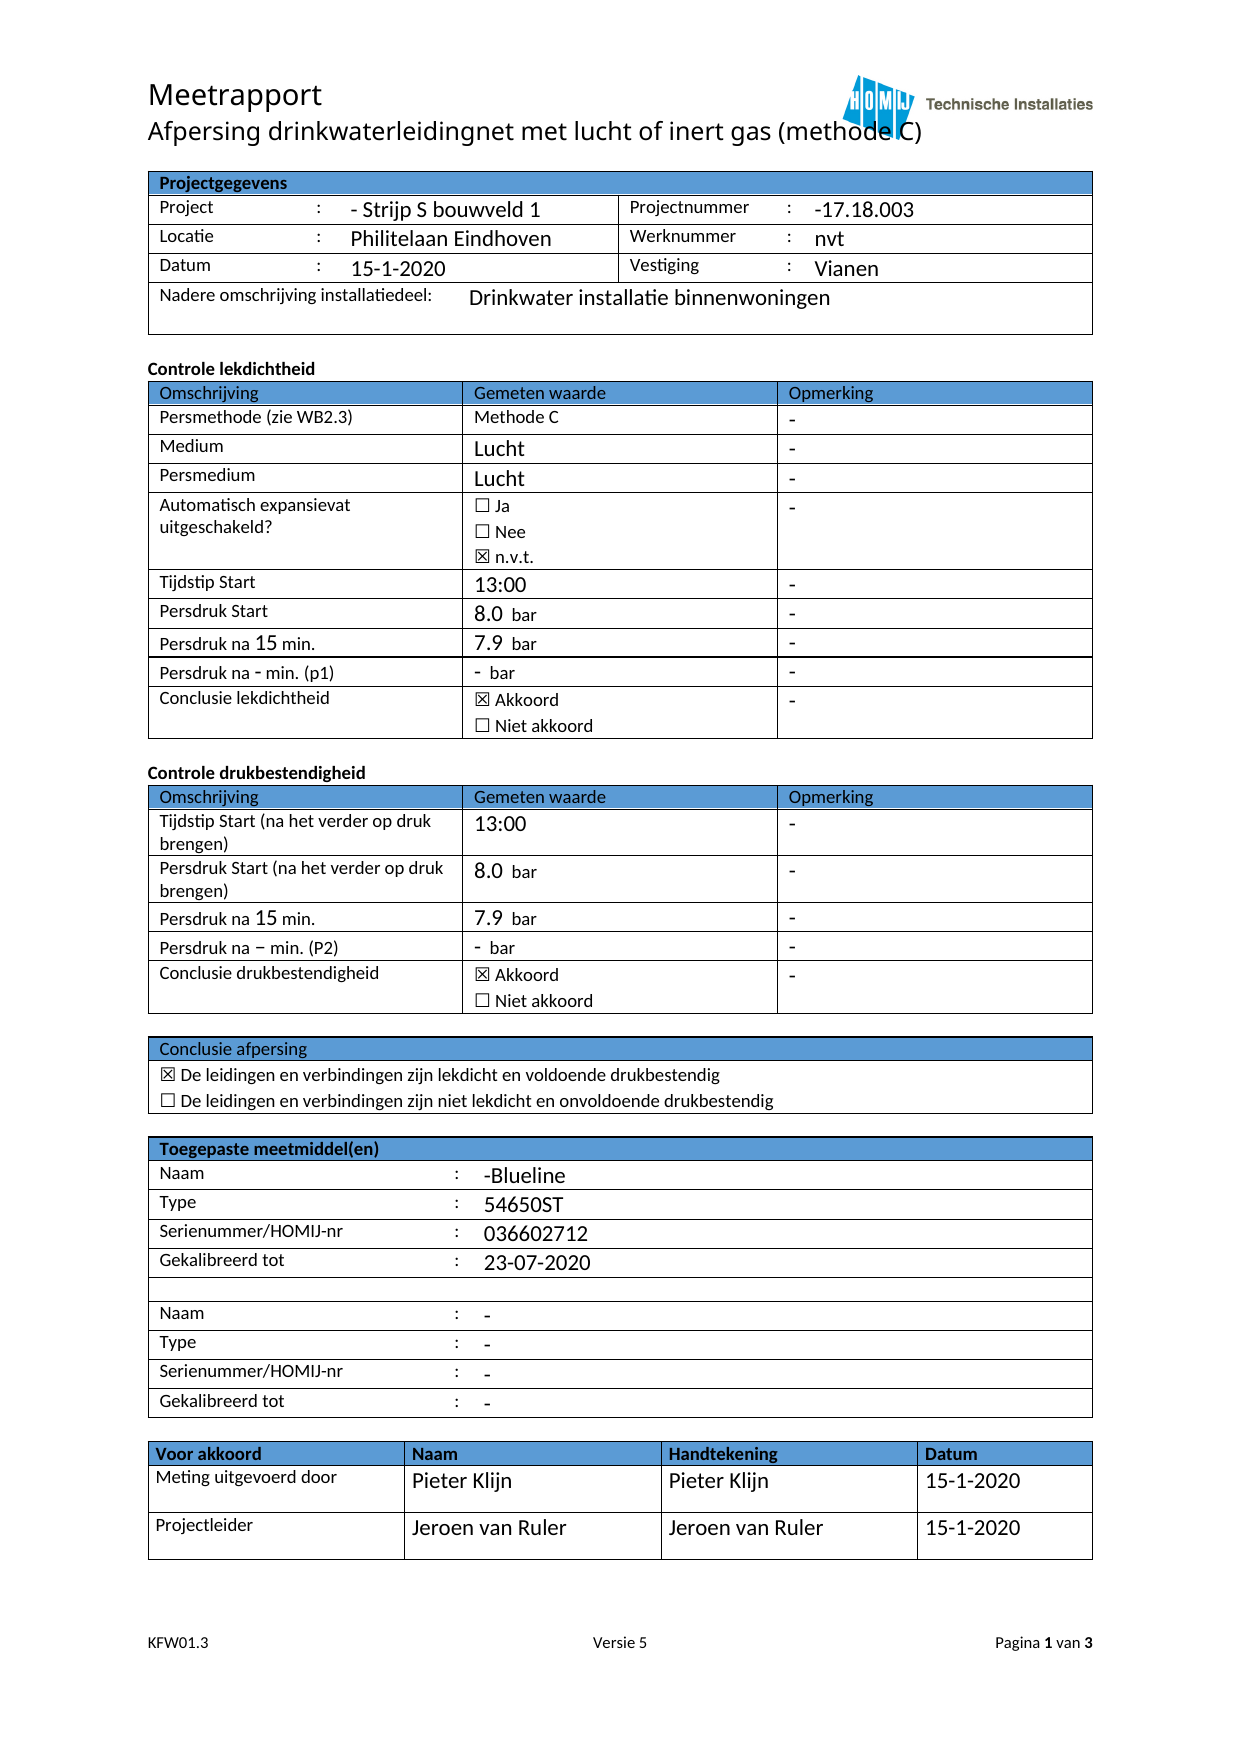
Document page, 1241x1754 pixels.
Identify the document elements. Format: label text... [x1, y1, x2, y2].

table_cell Naam [149, 1302, 443, 1329]
table_cell [458, 283, 1092, 334]
picture [880, 92, 891, 109]
table_cell De leidingen en verbindingen zijn lekdicht en voldoende drukbestendig De leidingen en verbindingen zijn niet lekdicht en onvoldoende drukbestendig [149, 1061, 1092, 1112]
table_header Voor akkoord [149, 1442, 404, 1465]
table_header Conclusie afpersing [149, 1038, 1092, 1060]
table_cell bar [463, 932, 777, 960]
table_cell Serienummer/HOMIJ-nr [149, 1220, 443, 1247]
table_cell Werknummer [619, 225, 775, 253]
table_cell Ja Nee n.v.t. [463, 493, 777, 569]
table_cell Persmethode (zie WB2.3) [149, 406, 462, 433]
table_cell Automatisch expansievat uitgeschakeld? [149, 493, 462, 569]
table_cell bar [463, 856, 777, 902]
table_header Naam [405, 1442, 661, 1465]
table_cell [778, 932, 1092, 960]
table_cell Persdruk na min. [149, 903, 462, 931]
table_cell Conclusie lekdichtheid [149, 687, 462, 738]
table_cell Serienummer/HOMIJ-nr [149, 1360, 443, 1388]
picture [842, 75, 858, 117]
table_cell Persdruk na min. (P2) [149, 932, 462, 960]
table_cell Methode C [463, 406, 777, 433]
table_cell Datum [149, 254, 305, 282]
table_cell bar [463, 658, 777, 686]
table_cell : [443, 1389, 472, 1417]
table_cell : [775, 254, 803, 282]
table_cell Type [149, 1190, 443, 1218]
table_header Toegepaste meetmiddel(en) [149, 1138, 1092, 1160]
table_header Omschrijving [149, 786, 462, 808]
table_cell Gekalibreerd tot [149, 1389, 443, 1417]
table_header Projectgegevens [149, 172, 1092, 194]
table_header Omschrijving [149, 382, 462, 404]
table_header Opmerking [778, 786, 1092, 808]
table_cell : [305, 196, 339, 223]
table_cell Conclusie drukbestendigheid [149, 961, 462, 1012]
table_cell Gekalibreerd tot [149, 1249, 443, 1277]
table_cell Persdruk na min. [149, 629, 462, 656]
table_cell : [305, 254, 339, 282]
table_cell : [443, 1190, 472, 1218]
table_cell Naam [149, 1161, 443, 1189]
table_cell Locatie [149, 225, 305, 253]
table_cell Akkoord Niet akkoord [463, 961, 777, 1012]
table_cell : [443, 1161, 472, 1189]
table_cell Persdruk na min. (p1) [149, 658, 462, 686]
table_cell bar [463, 599, 777, 627]
table_cell Type [149, 1331, 443, 1359]
table_cell : [443, 1220, 472, 1247]
table_cell Vestiging [619, 254, 775, 282]
table_header Handtekening [662, 1442, 917, 1465]
table_header Gemeten waarde [463, 786, 777, 808]
table_cell Project [149, 196, 305, 223]
table_cell Akkoord Niet akkoord [463, 687, 777, 738]
picture [842, 75, 1093, 140]
table_cell bar [463, 629, 777, 656]
text Controle lekdichtheid [148, 358, 1093, 381]
table_cell : [443, 1249, 472, 1277]
table_cell : [775, 225, 803, 253]
picture [866, 129, 873, 138]
table_cell : [775, 196, 803, 223]
table_cell Persdruk Start (na het verder op druk brengen) [149, 856, 462, 902]
table_cell : [443, 1331, 472, 1359]
table_cell Tijdstip Start [149, 570, 462, 598]
table_cell Medium [149, 435, 462, 463]
table_cell [778, 658, 1092, 686]
table_cell : [305, 225, 339, 253]
table_cell Projectleider [149, 1513, 404, 1559]
table_cell Nadere omschrijving installatiedeel: [149, 283, 458, 334]
table_cell [149, 1278, 1092, 1301]
table_cell Persdruk Start [149, 599, 462, 627]
picture [866, 91, 872, 109]
table_cell Persmedium [149, 464, 462, 492]
picture [851, 128, 858, 138]
table_cell Meting uitgevoerd door [149, 1466, 404, 1512]
table_header Gemeten waarde [463, 382, 777, 404]
table_header Datum [918, 1442, 1092, 1465]
table_header Opmerking [778, 382, 1092, 404]
table_cell Projectnummer [619, 196, 775, 223]
text Controle drukbestendigheid [148, 762, 1093, 784]
table_cell : [443, 1360, 472, 1388]
table_cell bar [463, 903, 777, 931]
table_cell Tijdstip Start (na het verder op druk brengen) [149, 810, 462, 855]
table_cell : [443, 1302, 472, 1329]
